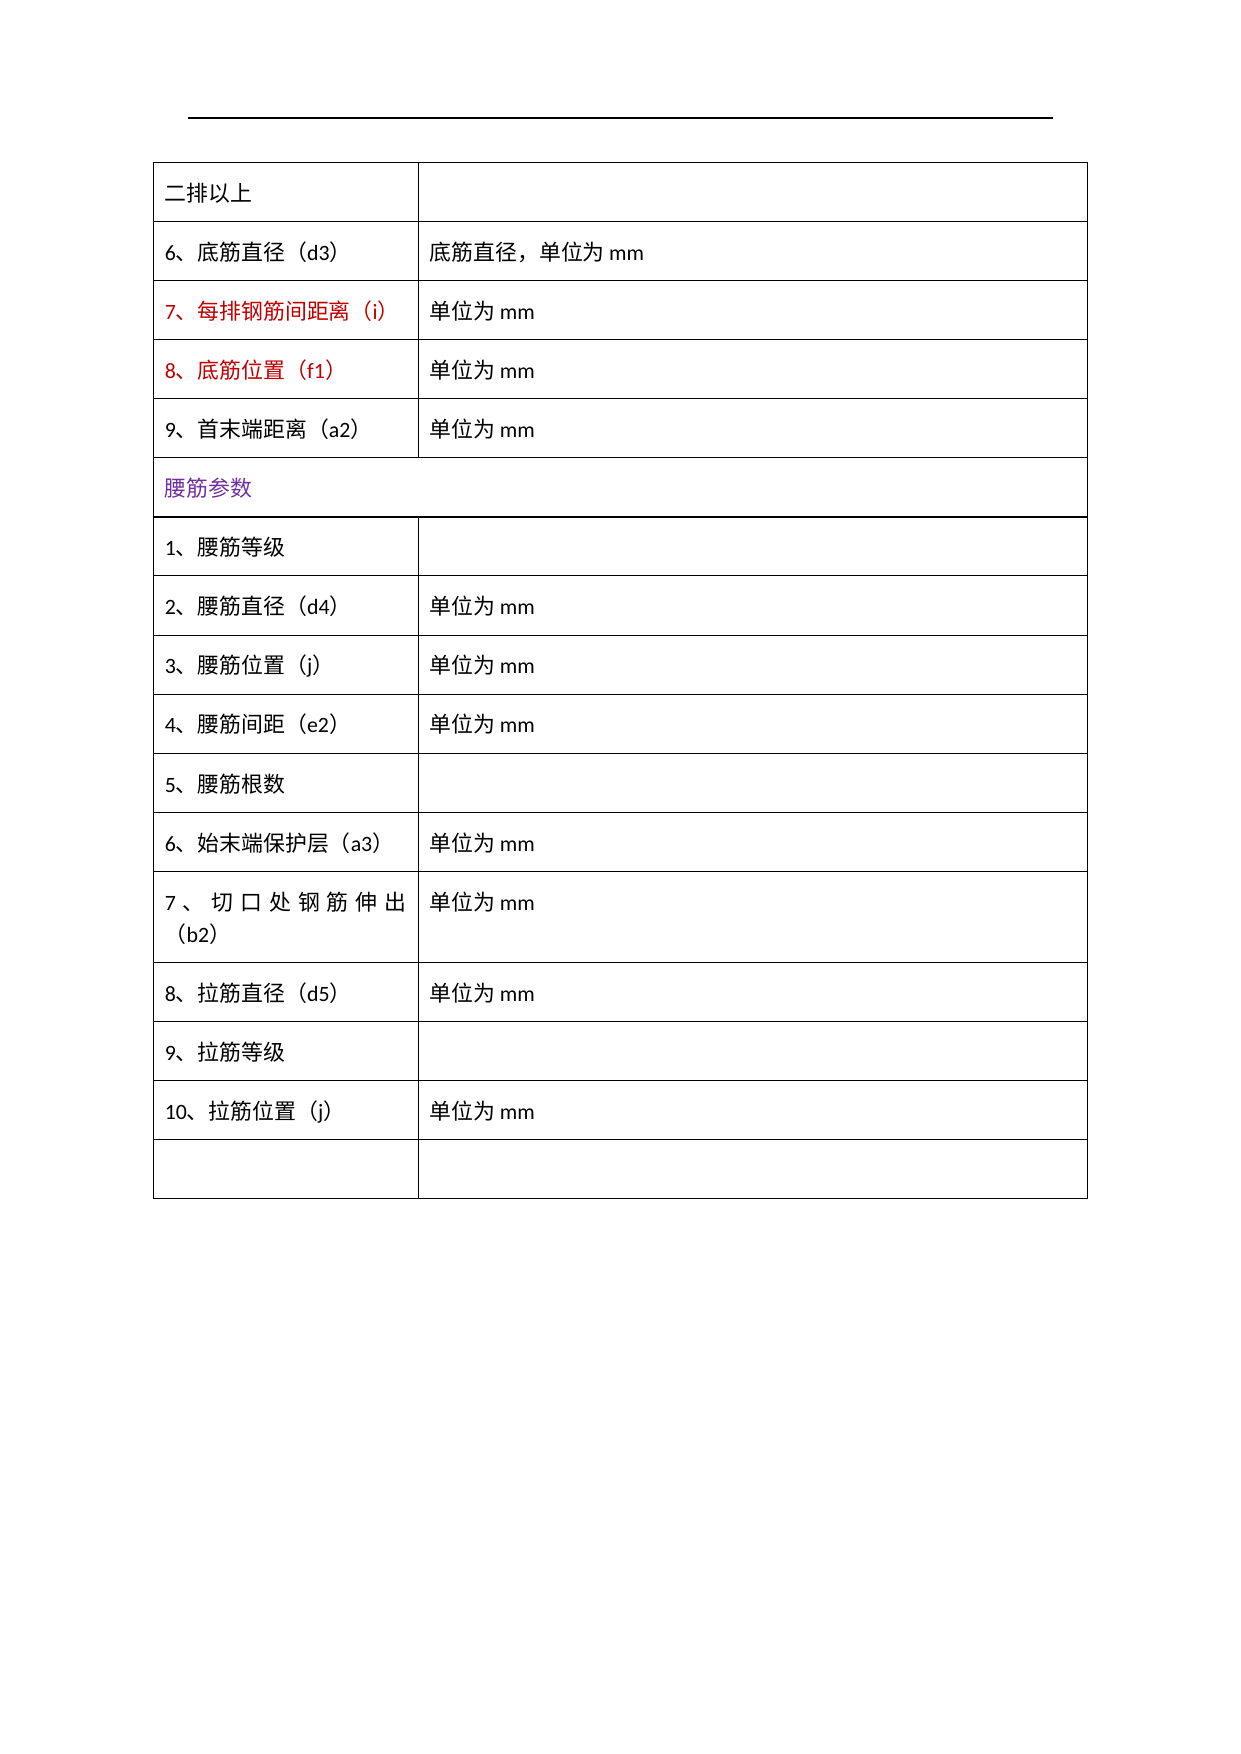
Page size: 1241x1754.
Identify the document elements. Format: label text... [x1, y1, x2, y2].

table_cell 单位为mm [419, 636, 1087, 693]
table_cell 单位为mm [419, 963, 1087, 1021]
table_cell 9、拉筋等级 [154, 1022, 418, 1080]
table_cell 7、切口处钢筋伸出（b2） [154, 872, 418, 962]
table_cell 单位为mm [419, 1081, 1087, 1139]
table_cell 5、腰筋根数 [154, 754, 418, 812]
table_cell 单位为mm [419, 340, 1087, 398]
table_cell [419, 754, 1087, 812]
table_cell 单位为mm [419, 399, 1087, 457]
table_cell 8、拉筋直径（d5） [154, 963, 418, 1021]
table_cell 7、每排钢筋间距离（i） [154, 281, 418, 339]
table_cell 10、拉筋位置（j） [154, 1081, 418, 1139]
table_cell 6、底筋直径（d3） [154, 222, 418, 280]
table_cell 3、腰筋位置（j） [154, 636, 418, 693]
table_cell 9、首末端距离（a2） [154, 399, 418, 457]
table_cell 腰筋参数 [154, 458, 1087, 516]
table_cell [419, 1140, 1087, 1198]
table_cell 2、腰筋直径（d4） [154, 576, 418, 634]
table_cell 二排以上 [154, 163, 418, 221]
table_cell 6、始末端保护层（a3） [154, 813, 418, 871]
table_cell [419, 1022, 1087, 1080]
table_cell 1、腰筋等级 [154, 518, 418, 575]
table_cell 单位为mm [419, 872, 1087, 962]
table_cell 单位为mm [419, 281, 1087, 339]
table_cell [154, 1140, 418, 1198]
table_cell 8、底筋位置（f1） [154, 340, 418, 398]
table_cell 4、腰筋间距（e2） [154, 695, 418, 753]
table_cell 底筋直径，单位为mm [419, 222, 1087, 280]
table_cell 单位为mm [419, 576, 1087, 634]
table_cell [419, 518, 1087, 575]
table_cell 单位为mm [419, 695, 1087, 753]
table_cell 单位为mm [419, 813, 1087, 871]
table_cell [419, 163, 1087, 221]
